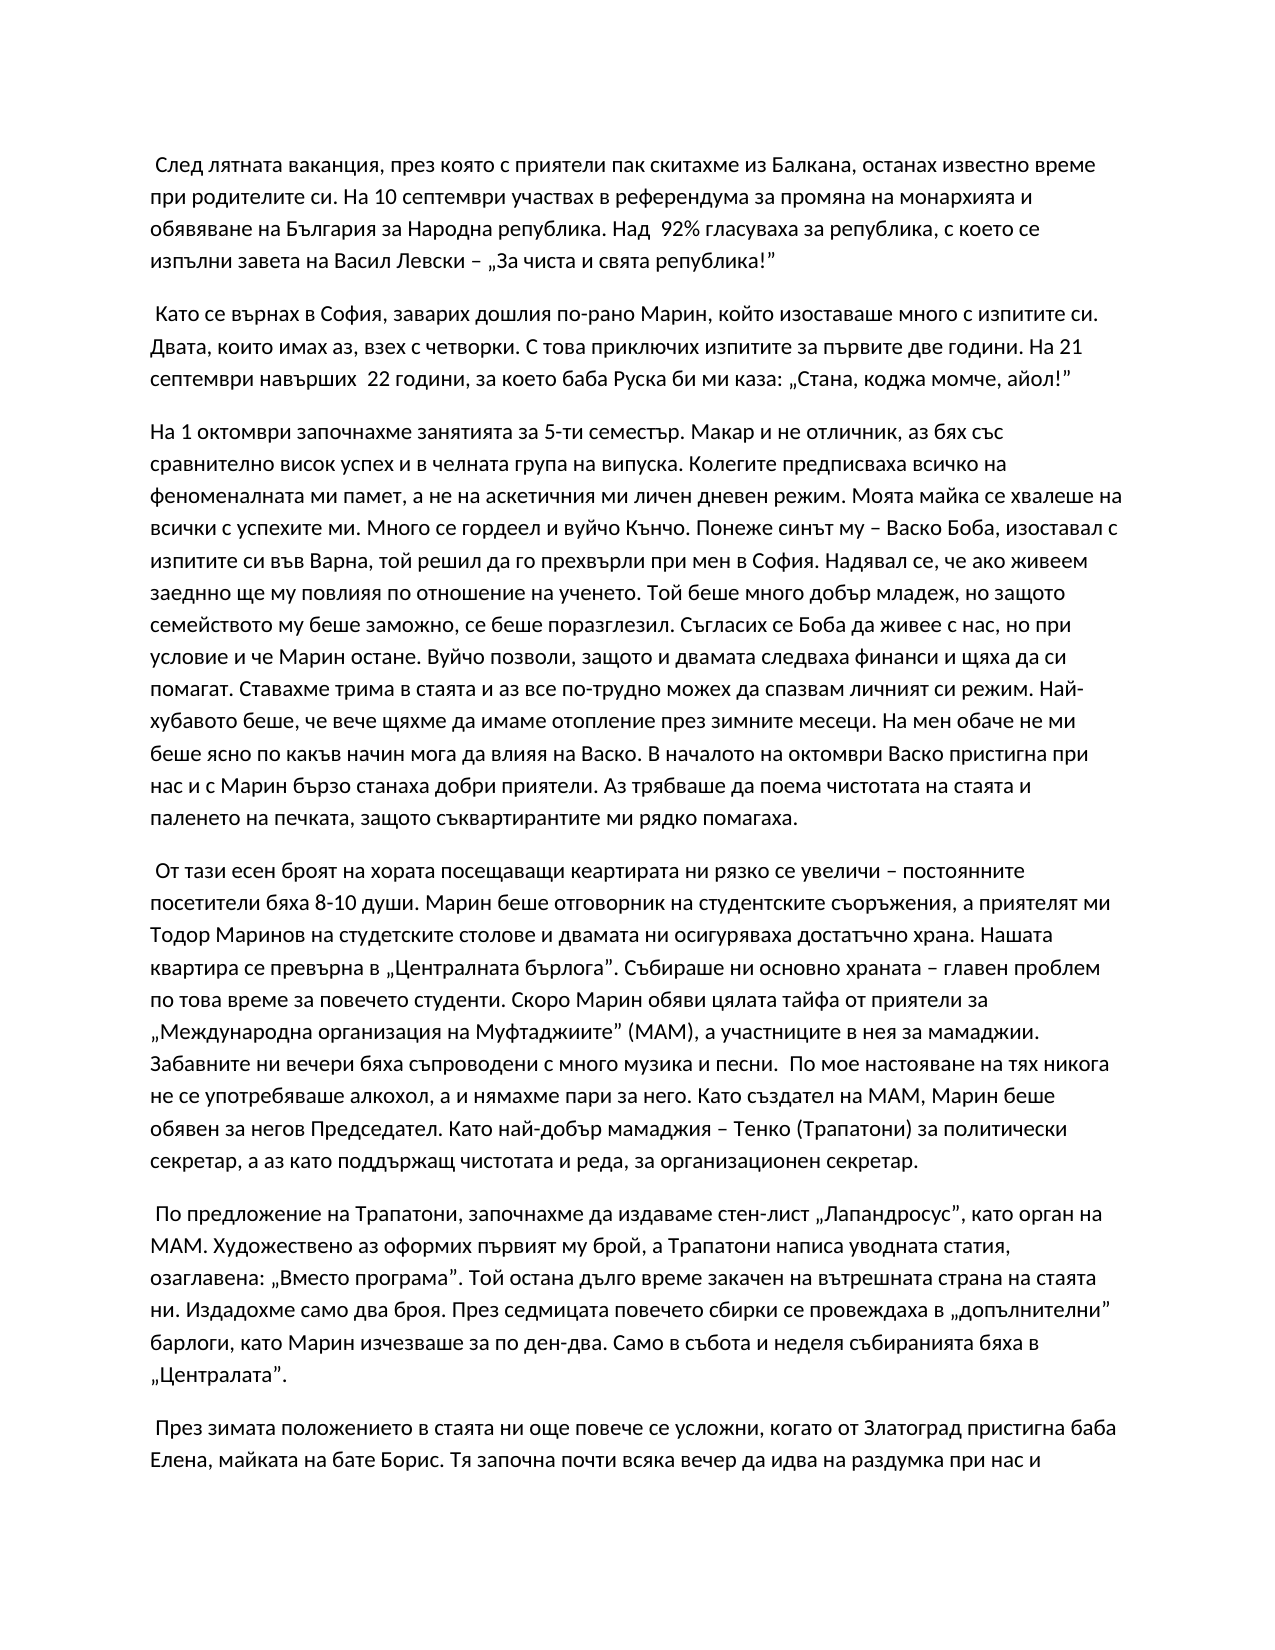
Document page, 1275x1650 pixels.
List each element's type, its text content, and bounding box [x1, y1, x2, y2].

text По предложение на Трапатони, започнахме да издаваме стен-лист „Лапандросус”, като орган на МАМ. Художествено аз оформих първият му брой, а Трапатони написа уводната статия, озаглавена: „Вместо програма”. Той остана дълго време закачен на вътрешната страна на стаята ни. Издадохме само два броя. През седмицата повечето сбирки се провеждаха в „допълнителни” барлоги, като Марин изчезваше за по ден-два. Само в събота и неделя събиранията бяха в „Централата”. [150, 1199, 1125, 1388]
text Като се върнах в София, заварих дошлия по-рано Марин, който изоставаше много с изпитите си. Двата, които имах аз, взех с четворки. С това приключих изпитите за първите две години. На 21 септември навърших 22 години, за което баба Руска би ми каза: „Стана, коджа момче, айол!” [150, 299, 1125, 392]
text След лятната ваканция, през която с приятели пак скитахме из Балкана, останах известно време при родителите си. На 10 септември участвах в референдума за промяна на монархията и обявяване на България за Народна република. Над 92% гласуваха за република, с което се изпълни завета на Васил Левски – „За чиста и свята република!” [150, 150, 1125, 274]
text На 1 октомври започнахме занятията за 5-ти семестър. Макар и не отличник, аз бях със сравнително висок успех и в челната група на випуска. Колегите предписваха всичко на феноменалната ми памет, а не на аскетичния ми личен дневен режим. Моята майка се хвалеше на всички с успехите ми. Много се гордеел и вуйчо Кънчо. Понеже синът му – Васко Боба, изоставал с изпитите си във Варна, той решил да го прехвърли при мен в София. Надявал се, че ако живеем заеднно ще му повлияя по отношение на ученето. Той беше много добър младеж, но защото семейството му беше заможно, се беше поразглезил. Съгласих се Боба да живее с нас, но при условие и че Марин остане. Вуйчо позволи, защото и двамата следваха финанси и щяха да си помагат. Ставахме трима в стаята и аз все по-трудно можех да спазвам личният си режим. Най-хубавото беше, че вече щяхме да имаме отопление през зимните месеци. На мен обаче не ми беше ясно по какъв начин мога да влияя на Васко. В началото на октомври Васко пристигна при нас и с Марин бързо станаха добри приятели. Аз трябваше да поема чистотата на стаята и паленето на печката, защото съквартирантите ми рядко помагаха. [150, 417, 1125, 831]
text От тази есен броят на хората посещаващи кеартирата ни рязко се увеличи – постоянните посетители бяха 8-10 души. Марин беше отговорник на студентските съоръжения, а приятелят ми Тодор Маринов на студетските столове и двамата ни осигуряваха достатъчно храна. Нашата квартира се превърна в „Централната бърлога”. Събираше ни основно храната – главен проблем по това време за повечето студенти. Скоро Марин обяви цялата тайфа от приятели за „Международна организация на Муфтаджиите” (МАМ), а участниците в нея за мамаджии. Забавните ни вечери бяха съпроводени с много музика и песни. По мое настояване на тях никога не се употребяваше алкохол, а и нямахме пари за него. Като създател на МАМ, Марин беше обявен за негов Председател. Като най-добър мамаджия – Тенко (Трапатони) за политически секретар, а аз като поддържащ чистотата и реда, за организационен секретар. [150, 856, 1125, 1174]
